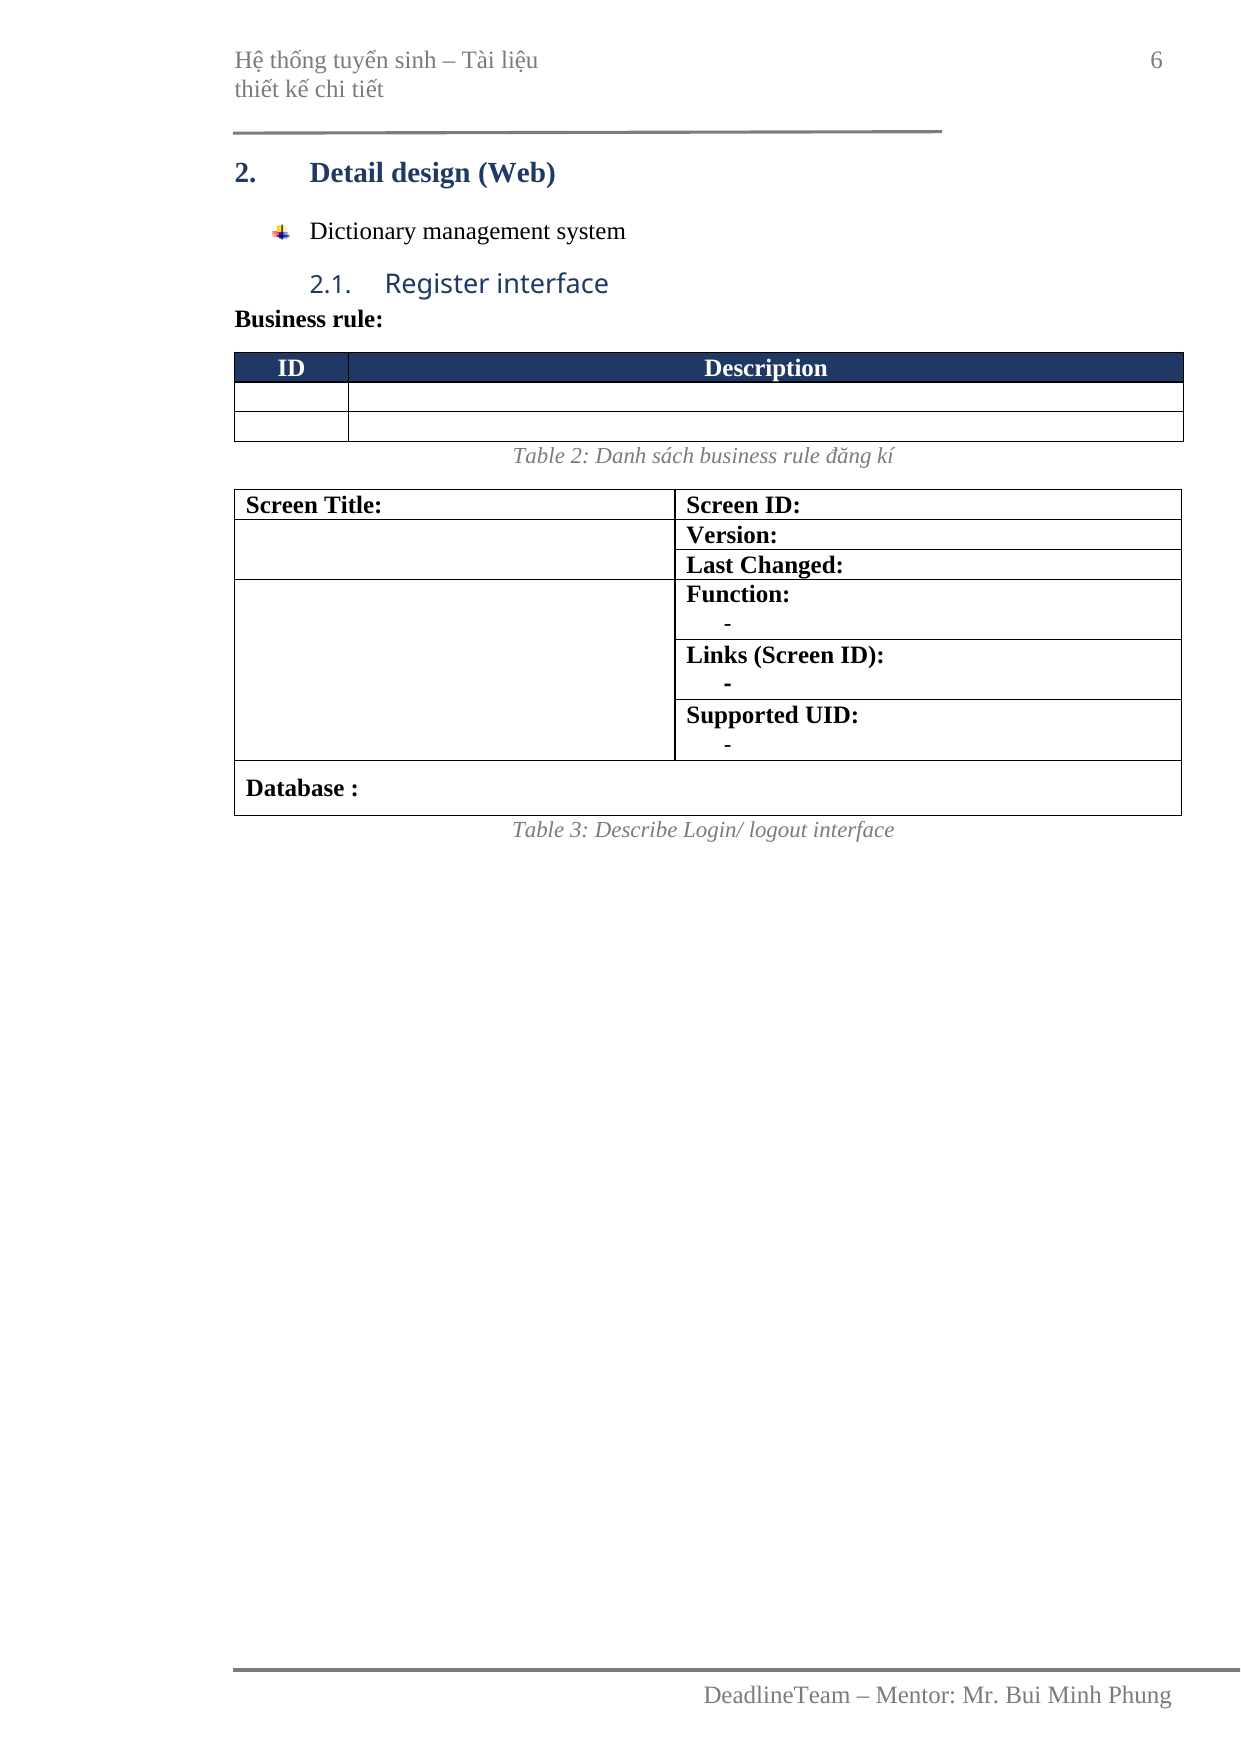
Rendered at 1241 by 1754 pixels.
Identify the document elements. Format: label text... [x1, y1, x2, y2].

table_cell Supported UID: [676, 700, 1181, 759]
subtitle Detail design (Web) [234, 155, 1172, 189]
table_cell [349, 383, 1183, 411]
table_cell Last Changed: [676, 550, 1181, 578]
subtitle Register interface [309, 264, 1172, 301]
table_header Screen ID: [676, 490, 1181, 519]
table_cell [235, 580, 674, 759]
picture [272, 223, 290, 240]
table_cell Function: [676, 580, 1181, 639]
table_cell Database : [235, 761, 1181, 815]
text Table 3: Describe Login/ logout interface [234, 816, 1172, 842]
table_header Description [349, 353, 1183, 381]
table_cell [235, 412, 348, 441]
text Table 2: Danh sách business rule đăng kí [234, 442, 1172, 468]
table_cell [235, 520, 674, 578]
table_cell [235, 383, 348, 411]
table_cell [349, 412, 1183, 441]
text Business rule: [234, 304, 1172, 333]
table_cell Version: [676, 520, 1181, 549]
table_header ID [235, 353, 348, 381]
table_header Screen Title: [235, 490, 674, 519]
list Dictionary management system [272, 216, 1172, 245]
table_cell Links (Screen ID): [676, 640, 1181, 699]
